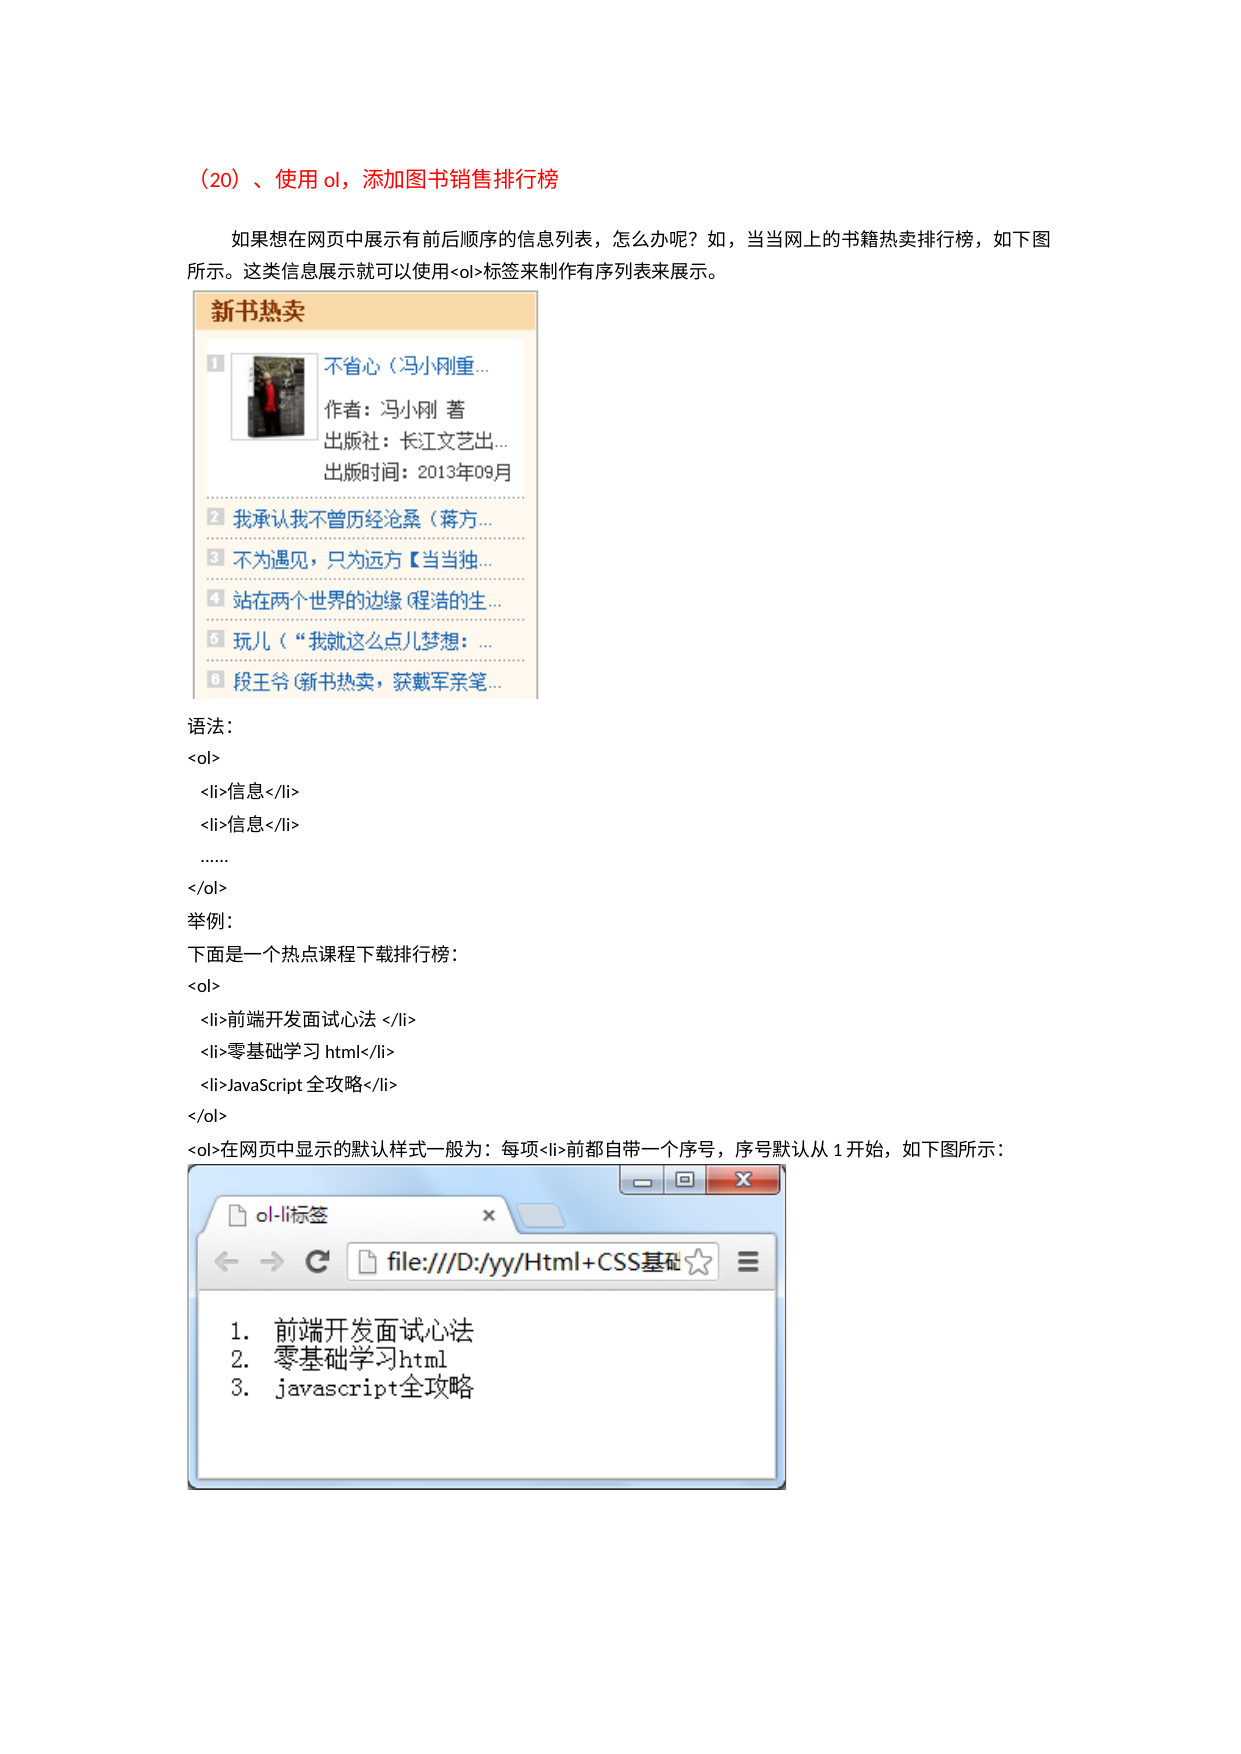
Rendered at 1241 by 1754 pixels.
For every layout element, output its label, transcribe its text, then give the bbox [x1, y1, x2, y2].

text <li>零基础学习html</li> [187, 1034, 1053, 1067]
text <ol> [187, 742, 1053, 774]
picture [187, 1164, 787, 1490]
text </ol> [187, 872, 1053, 904]
text 如果想在网页中展示有前后顺序的信息列表，怎么办呢？如，当当网上的书籍热卖排行榜，如下图所示。这类信息展示就可以使用<ol>标签来制作有序列表来展示。 [187, 222, 1053, 287]
text </ol> [187, 1099, 1053, 1132]
text 举例： [187, 904, 1053, 937]
text <li>信息</li> [187, 774, 1053, 807]
text <li>信息</li> [187, 807, 1053, 839]
text <ol> [187, 969, 1053, 1002]
text ...... [187, 839, 1053, 872]
text <li>前端开发面试心法 </li> [187, 1002, 1053, 1034]
picture [187, 286, 543, 699]
text <li>JavaScript全攻略</li> [187, 1067, 1053, 1099]
text 下面是一个热点课程下载排行榜： [187, 937, 1053, 969]
text <ol>在网页中显示的默认样式一般为：每项<li>前都自带一个序号，序号默认从1开始，如下图所示： [187, 1132, 1053, 1164]
text 语法： [187, 709, 1053, 742]
subtitle （20）、使用ol，添加图书销售排行榜 [187, 162, 1053, 194]
